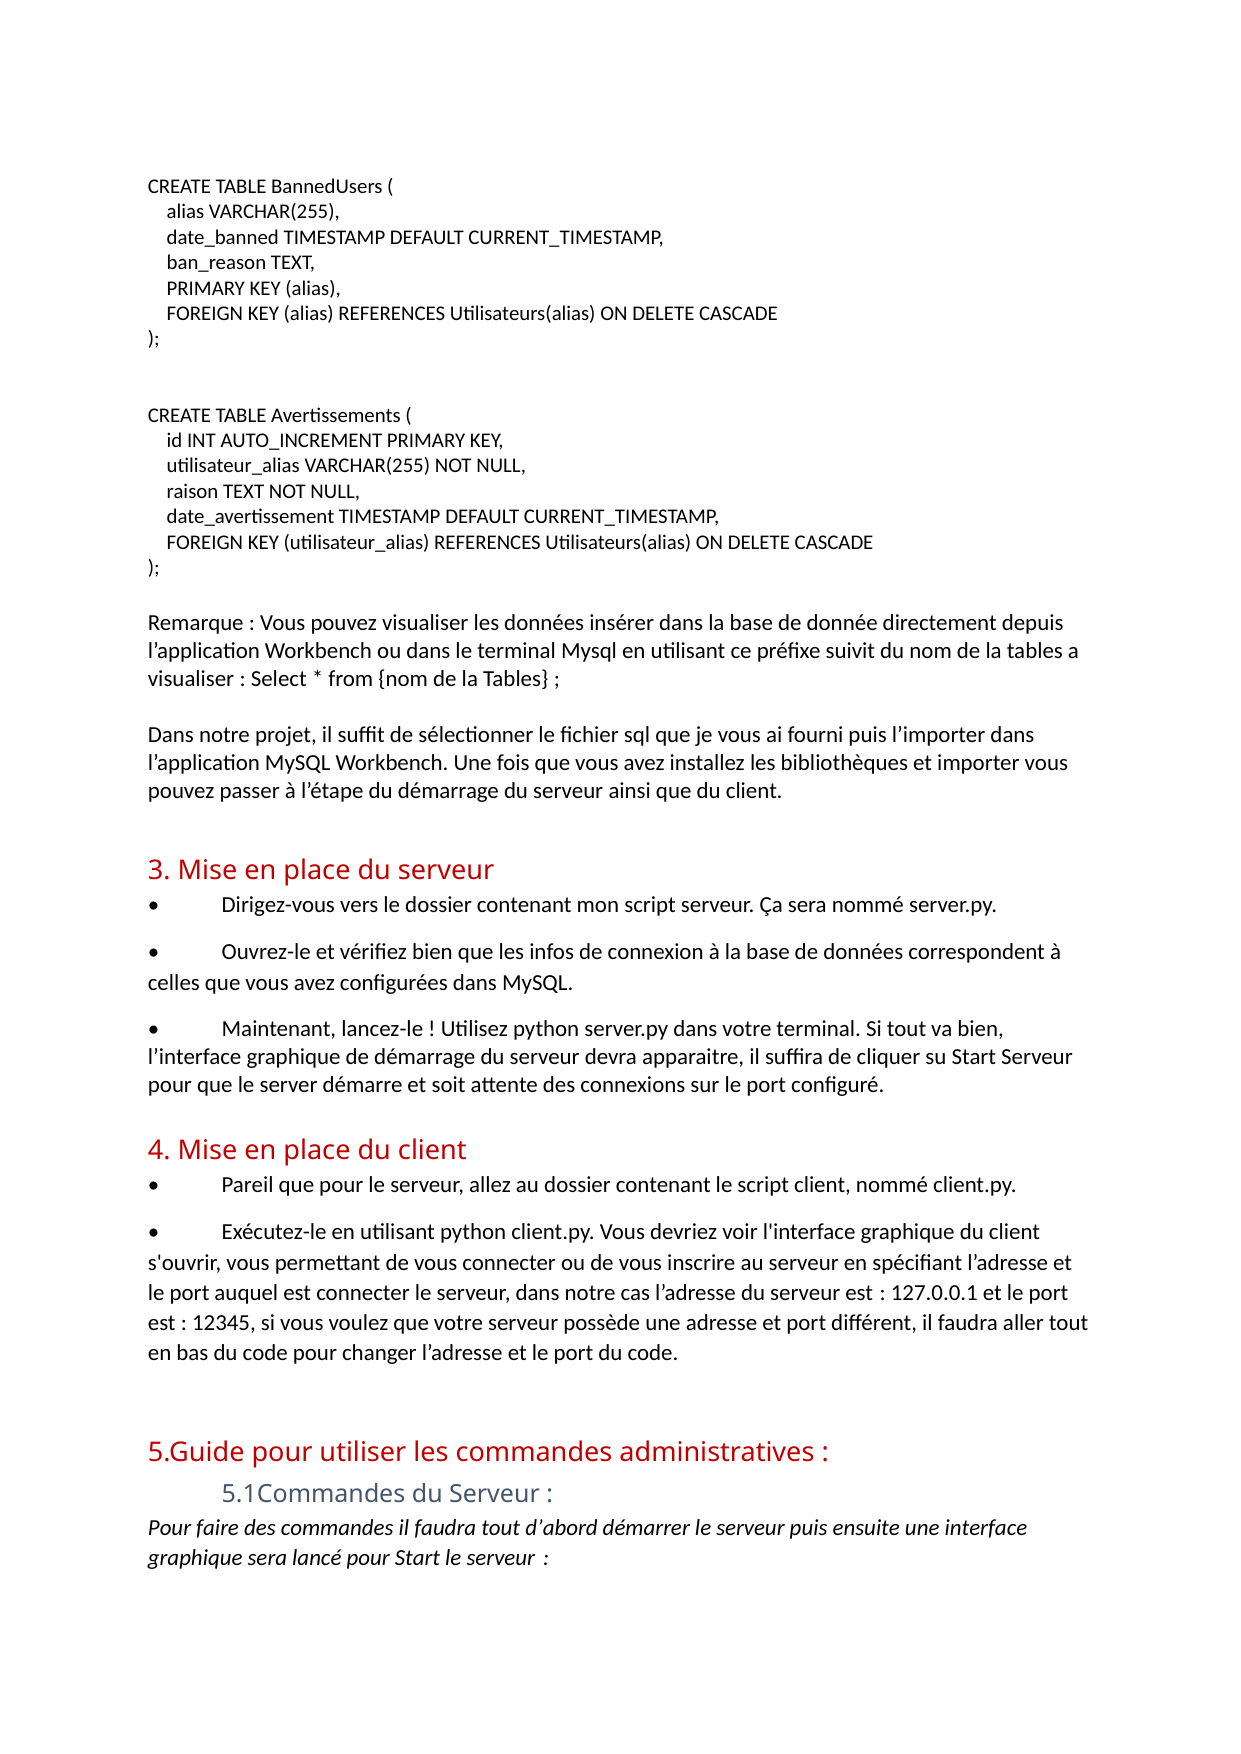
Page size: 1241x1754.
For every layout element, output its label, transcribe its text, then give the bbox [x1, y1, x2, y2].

text ); [148, 326, 1093, 351]
text date_banned TIMESTAMP DEFAULT CURRENT_TIMESTAMP, [148, 224, 1093, 249]
text FOREIGN KEY (utilisateur_alias) REFERENCES Utilisateurs(alias) ON DELETE CASCADE [148, 529, 1093, 554]
text • Dirigez-vous vers le dossier contenant mon script serveur. Ça sera nommé server.py. [148, 891, 1093, 918]
text CREATE TABLE BannedUsers ( [148, 173, 1093, 198]
text FOREIGN KEY (alias) REFERENCES Utilisateurs(alias) ON DELETE CASCADE [148, 300, 1093, 326]
text ban_reason TEXT, [148, 249, 1093, 275]
text ); [148, 554, 1093, 580]
text Pour faire des commandes il faudra tout d’abord démarrer le serveur puis ensuite une interface graphique sera lancé pour Start le serveur : [148, 1513, 1093, 1571]
subtitle 3. Mise en place du serveur [148, 851, 1093, 888]
subtitle 5.Guide pour utiliser les commandes administratives : [148, 1432, 1093, 1469]
text date_avertissement TIMESTAMP DEFAULT CURRENT_TIMESTAMP, [148, 503, 1093, 529]
subtitle 5.1Commandes du Serveur : [148, 1476, 1093, 1510]
text alias VARCHAR(255), [148, 198, 1093, 224]
text Dans notre projet, il suffit de sélectionner le fichier sql que je vous ai fourni puis l’importer dans l’application MySQL Workbench. Une fois que vous avez installez les bibliothèques et importer vous pouvez passer à l’étape du démarrage du serveur ainsi que du client. [148, 720, 1093, 804]
text id INT AUTO_INCREMENT PRIMARY KEY, [148, 427, 1093, 453]
text • Maintenant, lancez-le ! Utilisez python server.py dans votre terminal. Si tout va bien, l’interface graphique de démarrage du serveur devra apparaitre, il suffira de cliquer su Start Serveur pour que le server démarre et soit attente des connexions sur le port configuré. [148, 1014, 1093, 1098]
text • Pareil que pour le serveur, allez au dossier contenant le script client, nommé client.py. [148, 1171, 1093, 1198]
text Remarque : Vous pouvez visualiser les données insérer dans la base de donnée directement depuis l’application Workbench ou dans le terminal Mysql en utilisant ce préfixe suivit du nom de la tables a visualiser : Select * from {nom de la Tables} ; [148, 608, 1093, 692]
text • Ouvrez-le et vérifiez bien que les infos de connexion à la base de données correspondent à celles que vous avez configurées dans MySQL. [148, 937, 1093, 996]
text raison TEXT NOT NULL, [148, 478, 1093, 503]
subtitle 4. Mise en place du client [148, 1131, 1093, 1168]
text PRIMARY KEY (alias), [148, 275, 1093, 300]
text CREATE TABLE Avertissements ( [148, 402, 1093, 427]
text utilisateur_alias VARCHAR(255) NOT NULL, [148, 453, 1093, 478]
text • Exécutez-le en utilisant python client.py. Vous devriez voir l'interface graphique du client s'ouvrir, vous permettant de vous connecter ou de vous inscrire au serveur en spécifiant l’adresse et le port auquel est connecter le serveur, dans notre cas l’adresse du serveur est : 127.0.0.1 et le port est : 12345, si vous voulez que votre serveur possède une adresse et port différent, il faudra aller tout en bas du code pour changer l’adresse et le port du code. [148, 1217, 1093, 1366]
